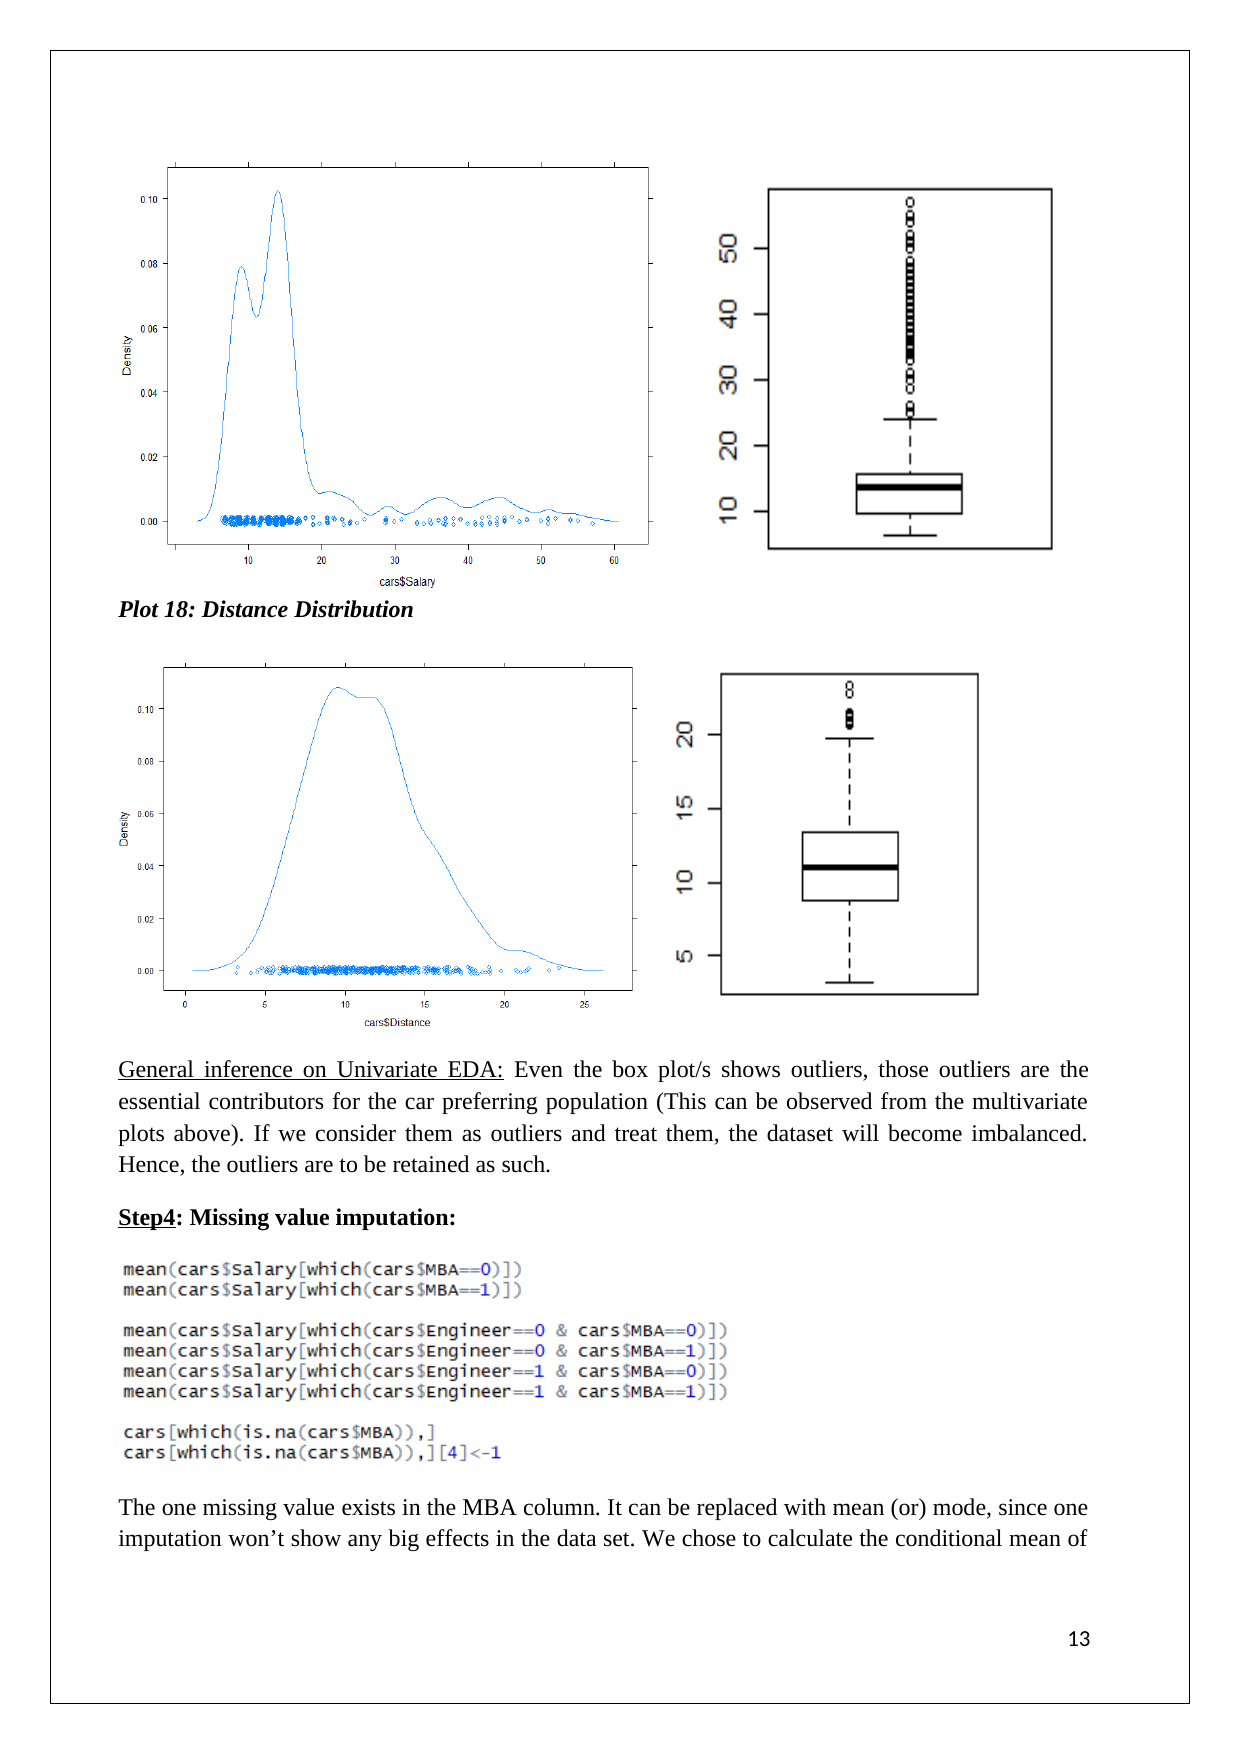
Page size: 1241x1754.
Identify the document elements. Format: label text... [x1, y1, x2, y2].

picture [118, 150, 667, 592]
picture [711, 169, 1091, 592]
text General inference on Univariate EDA: Even the box plot/s shows outliers, those outliers are the essential contributors for the car preferring population (This can be observed from the multivariate plots above). If we consider them as outliers and treat them, the dataset will become imbalanced. Hence, the outliers are to be retained as such. [118, 1055, 1090, 1178]
picture [118, 647, 653, 1031]
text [118, 1493, 1090, 1552]
picture [118, 1255, 755, 1468]
text Step4: Missing value imputation: [118, 1203, 1090, 1230]
picture [658, 655, 1026, 1031]
